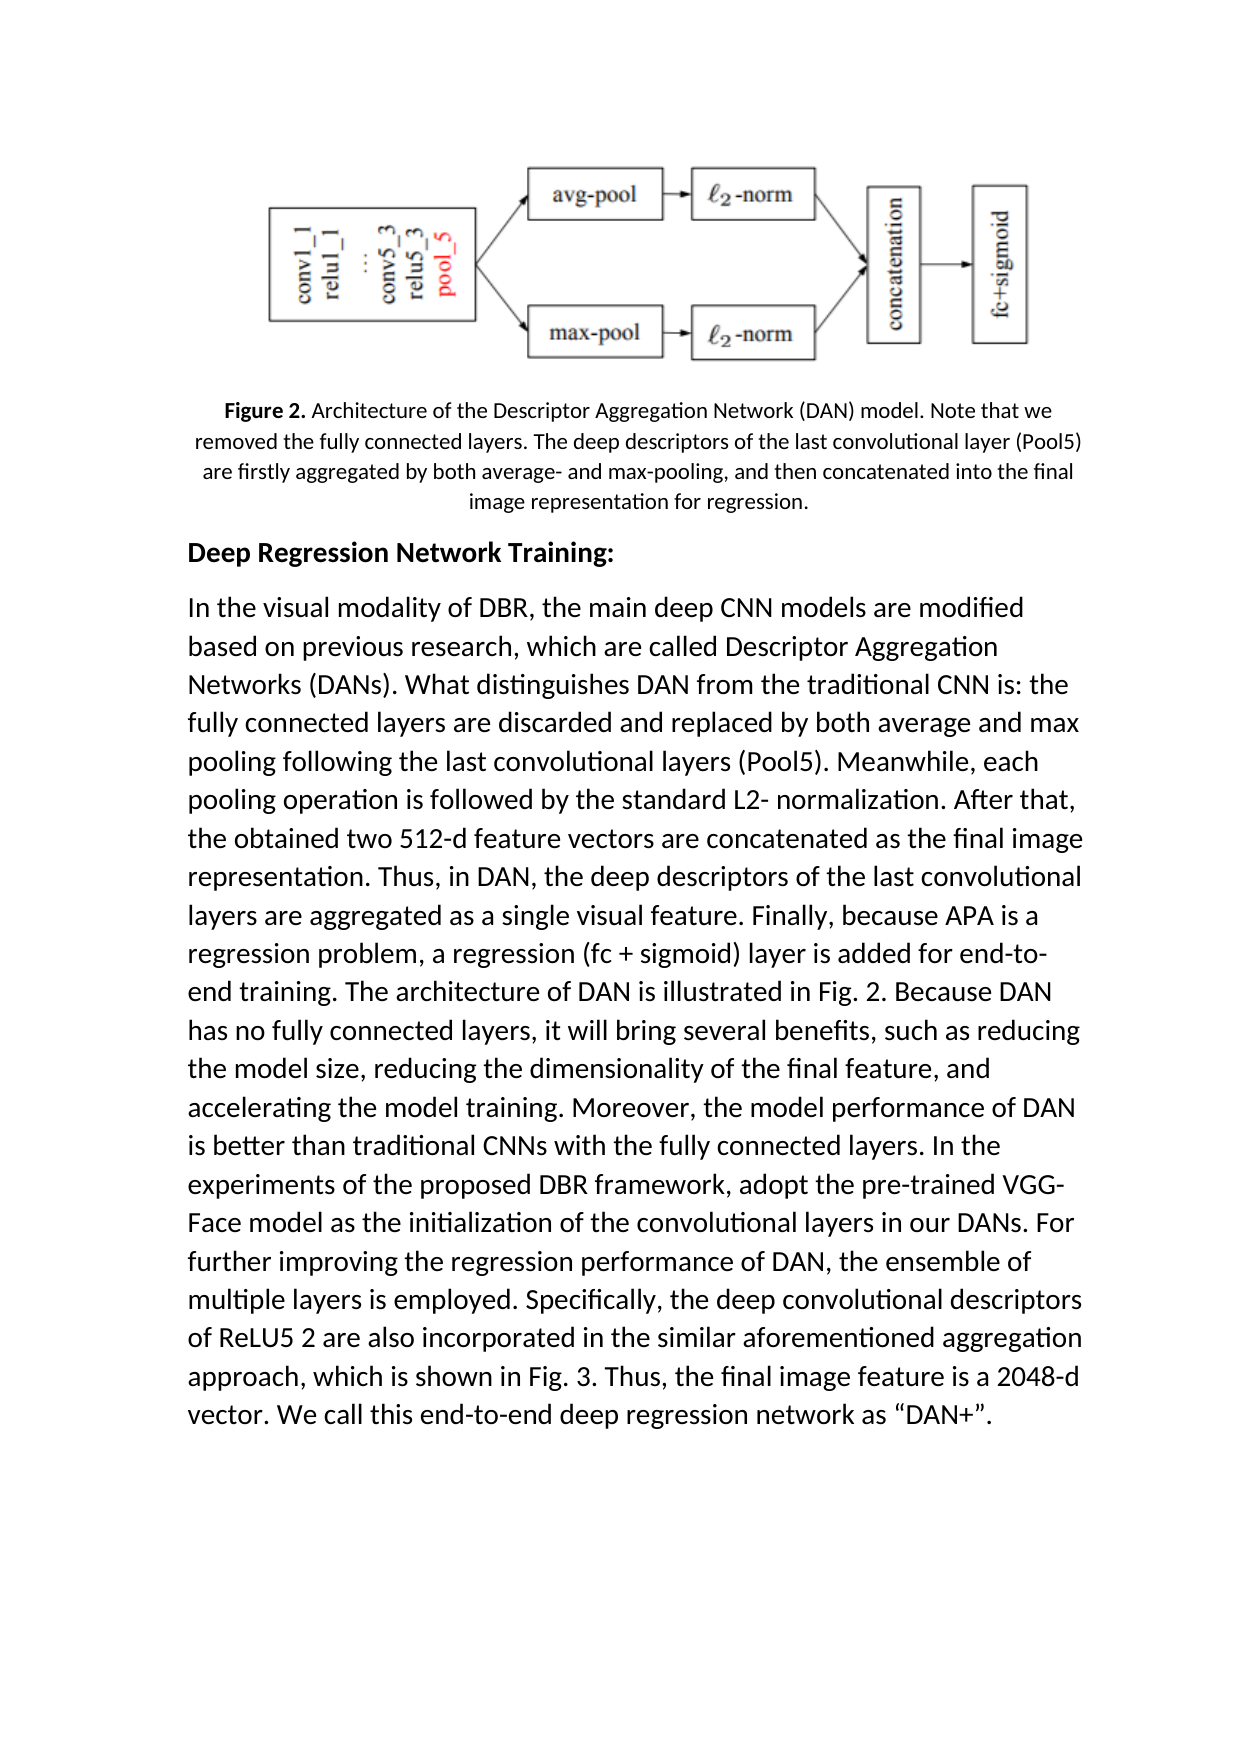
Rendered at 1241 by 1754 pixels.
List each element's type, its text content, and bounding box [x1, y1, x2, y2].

text Deep Regression Network Training: [187, 534, 1090, 570]
text Figure 2. Architecture of the Descriptor Aggregation Network (DAN) model. Note that we removed the fully connected layers. The deep descriptors of the last convolutional layer (Pool5) are firstly aggregated by both average- and max-pooling, and then concatenated into the final image representation for regression. [187, 397, 1090, 515]
picture [187, 150, 1128, 378]
